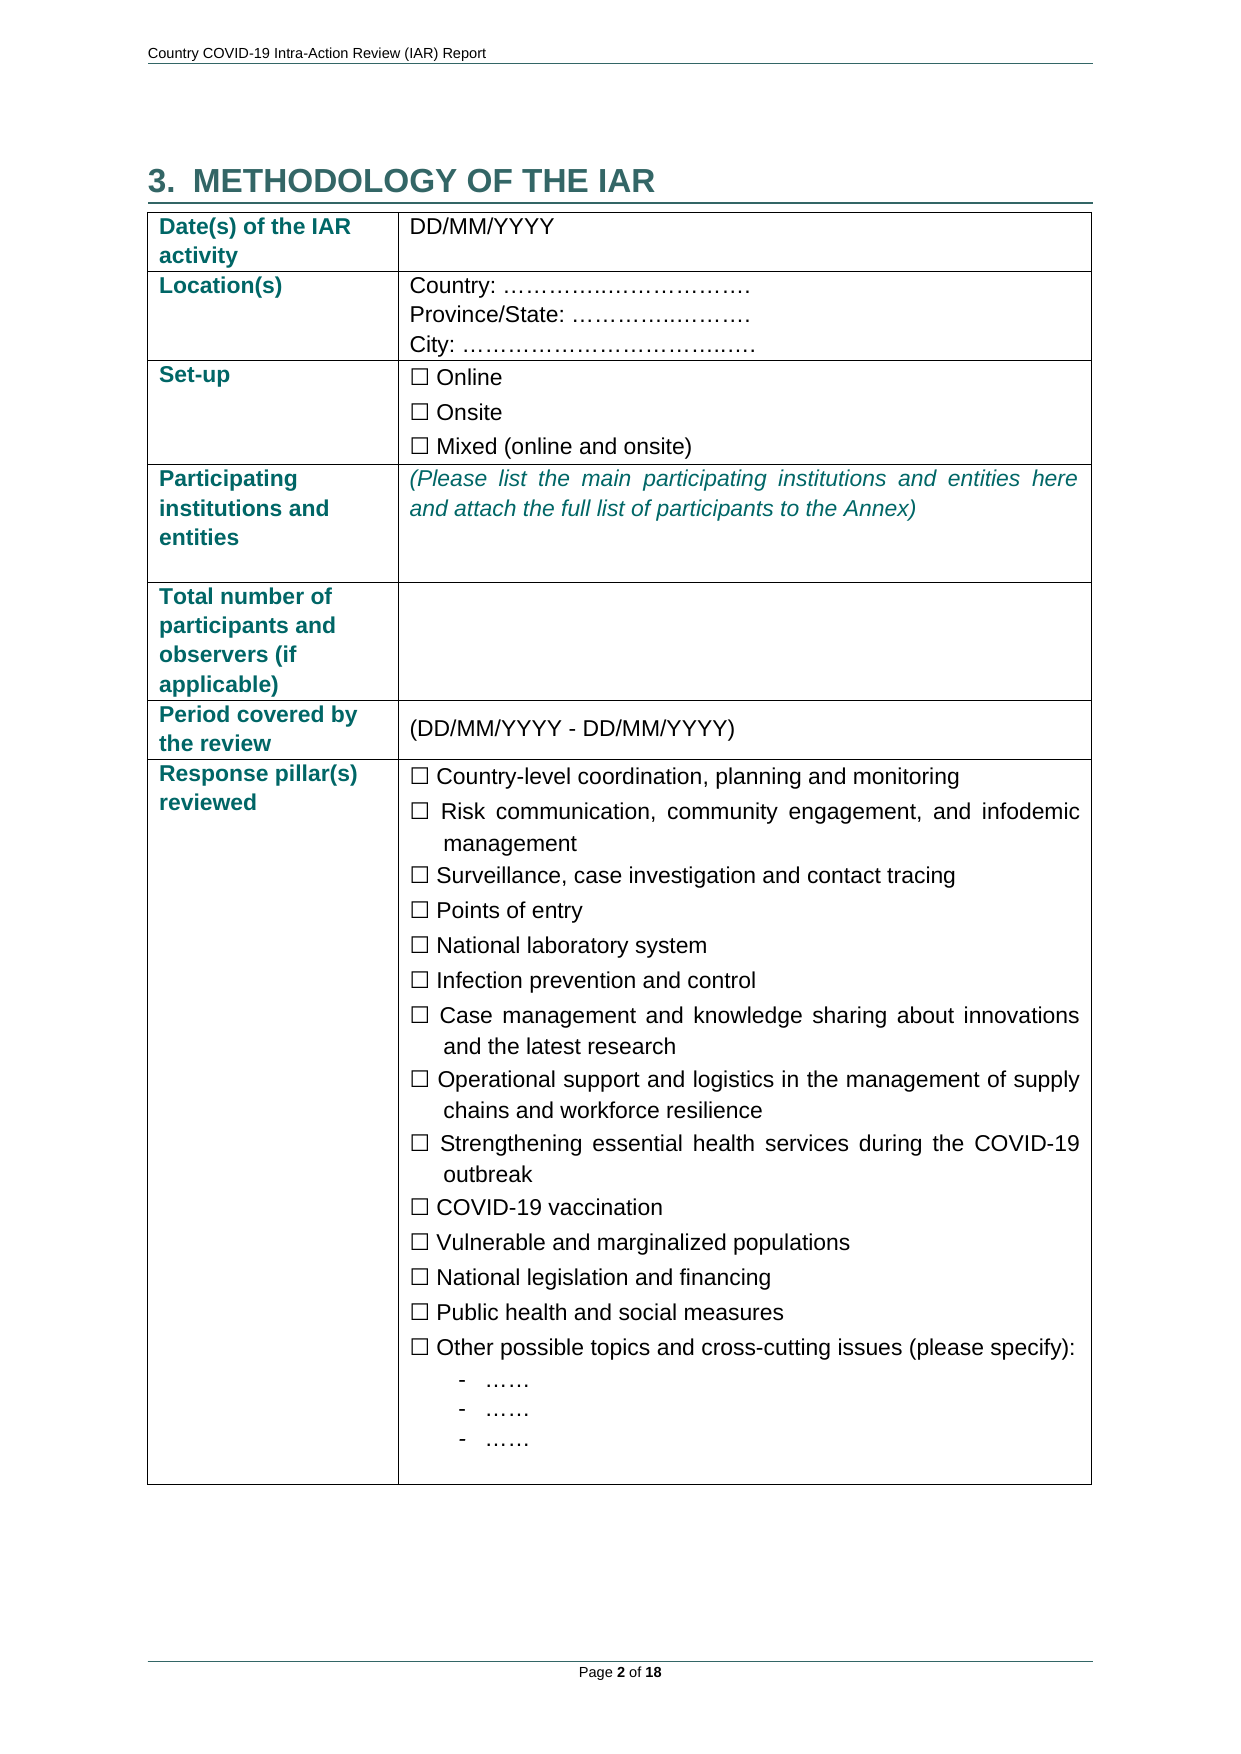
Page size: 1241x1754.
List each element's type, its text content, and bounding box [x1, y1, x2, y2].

table_cell Country: …………..………………. Province/State: …………..………. City: ……………………………..…. [399, 272, 1091, 360]
table_cell Location(s) [148, 272, 398, 360]
table_header Date(s) of the IAR activity [148, 213, 398, 271]
table_cell Online Onsite Mixed (online and onsite) [399, 361, 1091, 464]
table_cell [399, 583, 1091, 700]
table_cell Period covered by the review [148, 701, 398, 759]
table_cell Total number of participants and observers (if applicable) [148, 583, 398, 700]
table_cell (DD/MM/YYYY - DD/MM/YYYY) [399, 701, 1091, 759]
table_cell Participating institutions and entities [148, 465, 398, 582]
table_header DD/MM/YYYY [399, 213, 1091, 271]
table_cell Set-up [148, 361, 398, 464]
table_cell (Please list the main participating institutions and entities here and attach the full list of participants to the Annex) [399, 465, 1091, 582]
subtitle METHODOLOGY OF THE IAR [148, 161, 1093, 202]
table_cell Country-level coordination, planning and monitoring Risk communication, community engagement, and infodemic management Surveillance, case investigation and contact tracing Points of entry National laboratory system Infection prevention and control Case management and knowledge sharing about innovations and the latest research Operational support and logistics in the management of supply chains and workforce resilience Strengthening essential health services during the COVID-19 outbreak COVID-19 vaccination Vulnerable and marginalized populations National legislation and financing Public health and social measures Other possible topics and cross-cutting issues (please specify): …… …… …… [399, 760, 1091, 1483]
table_cell Response pillar(s) reviewed [148, 760, 398, 1483]
